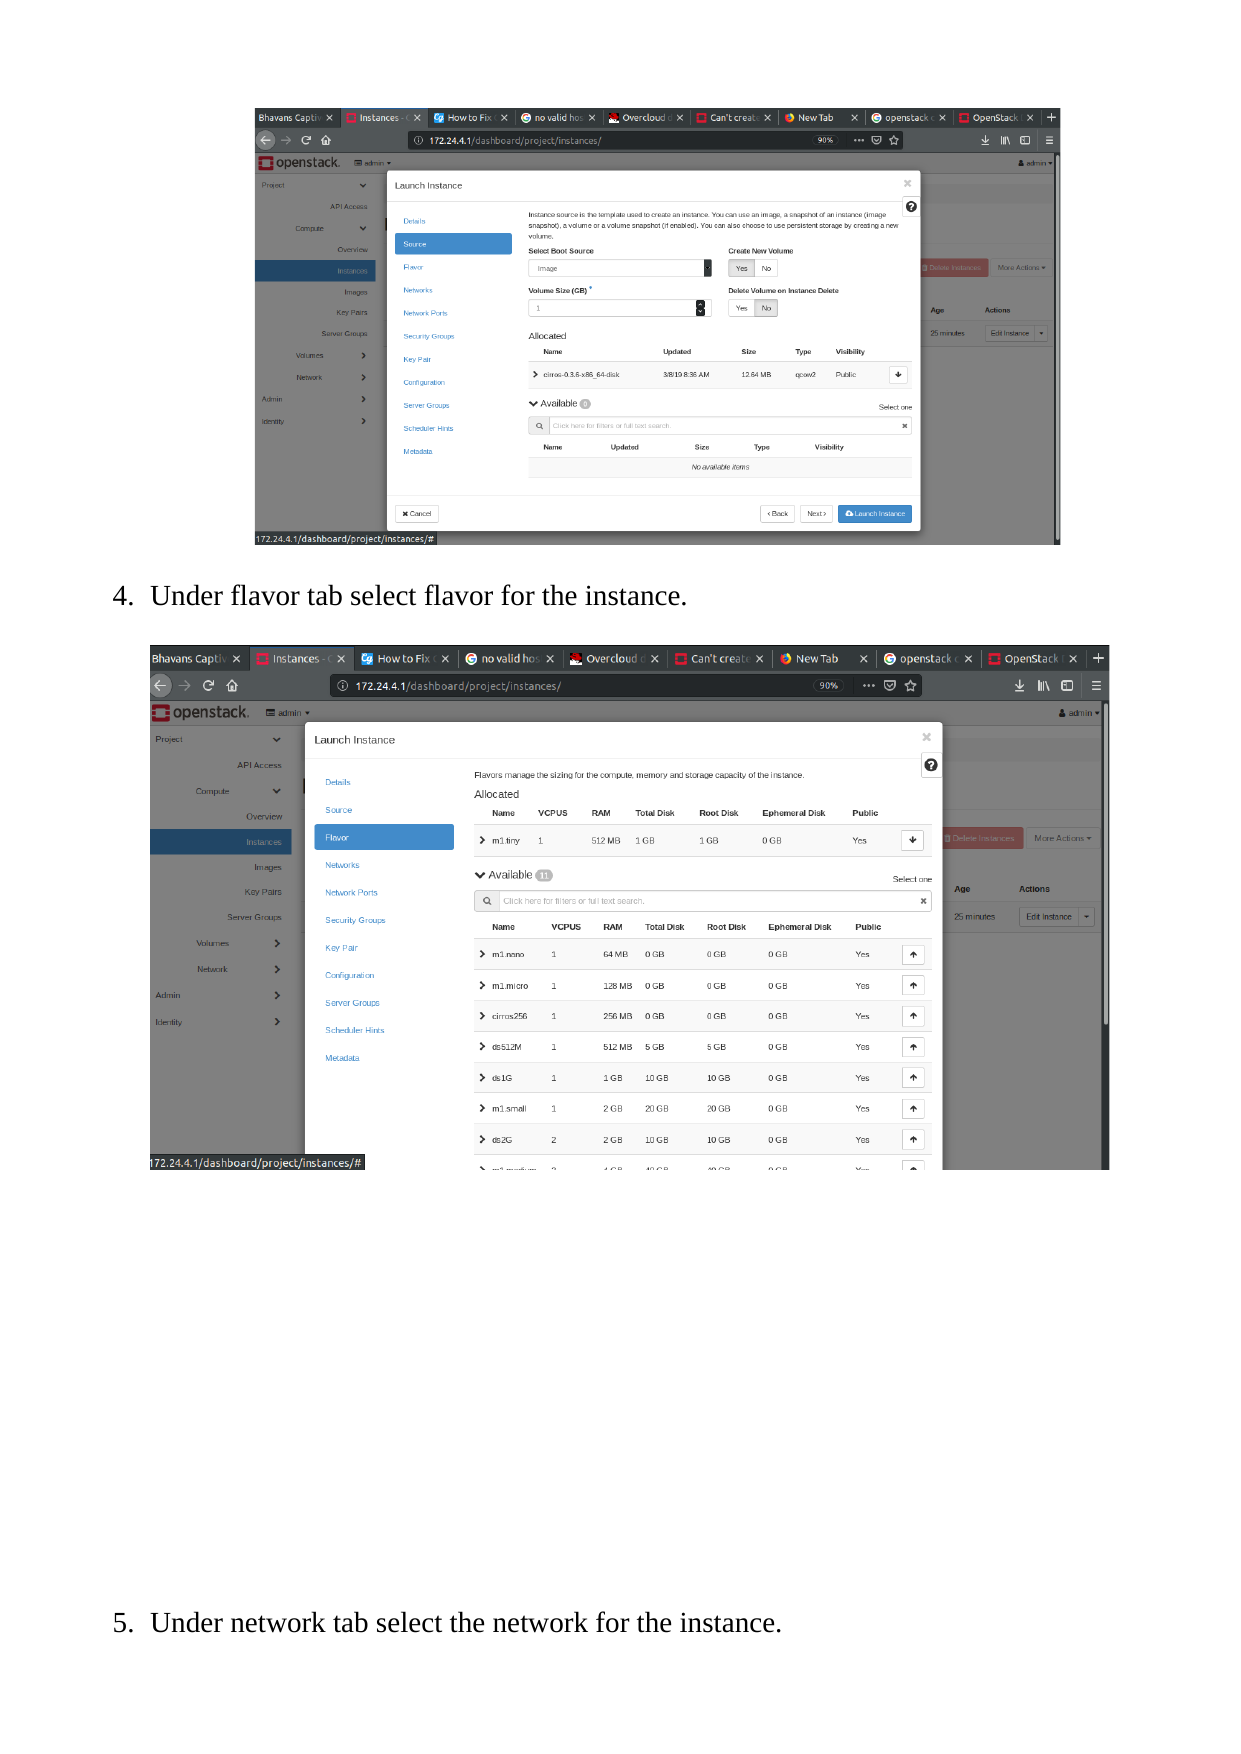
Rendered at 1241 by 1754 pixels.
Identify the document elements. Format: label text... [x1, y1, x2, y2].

picture [150, 645, 1110, 1170]
picture [254, 108, 1061, 545]
list Under flavor tab select flavor for the instance. [112, 578, 1165, 612]
list Under network tab select the network for the instance. [112, 1606, 1165, 1639]
